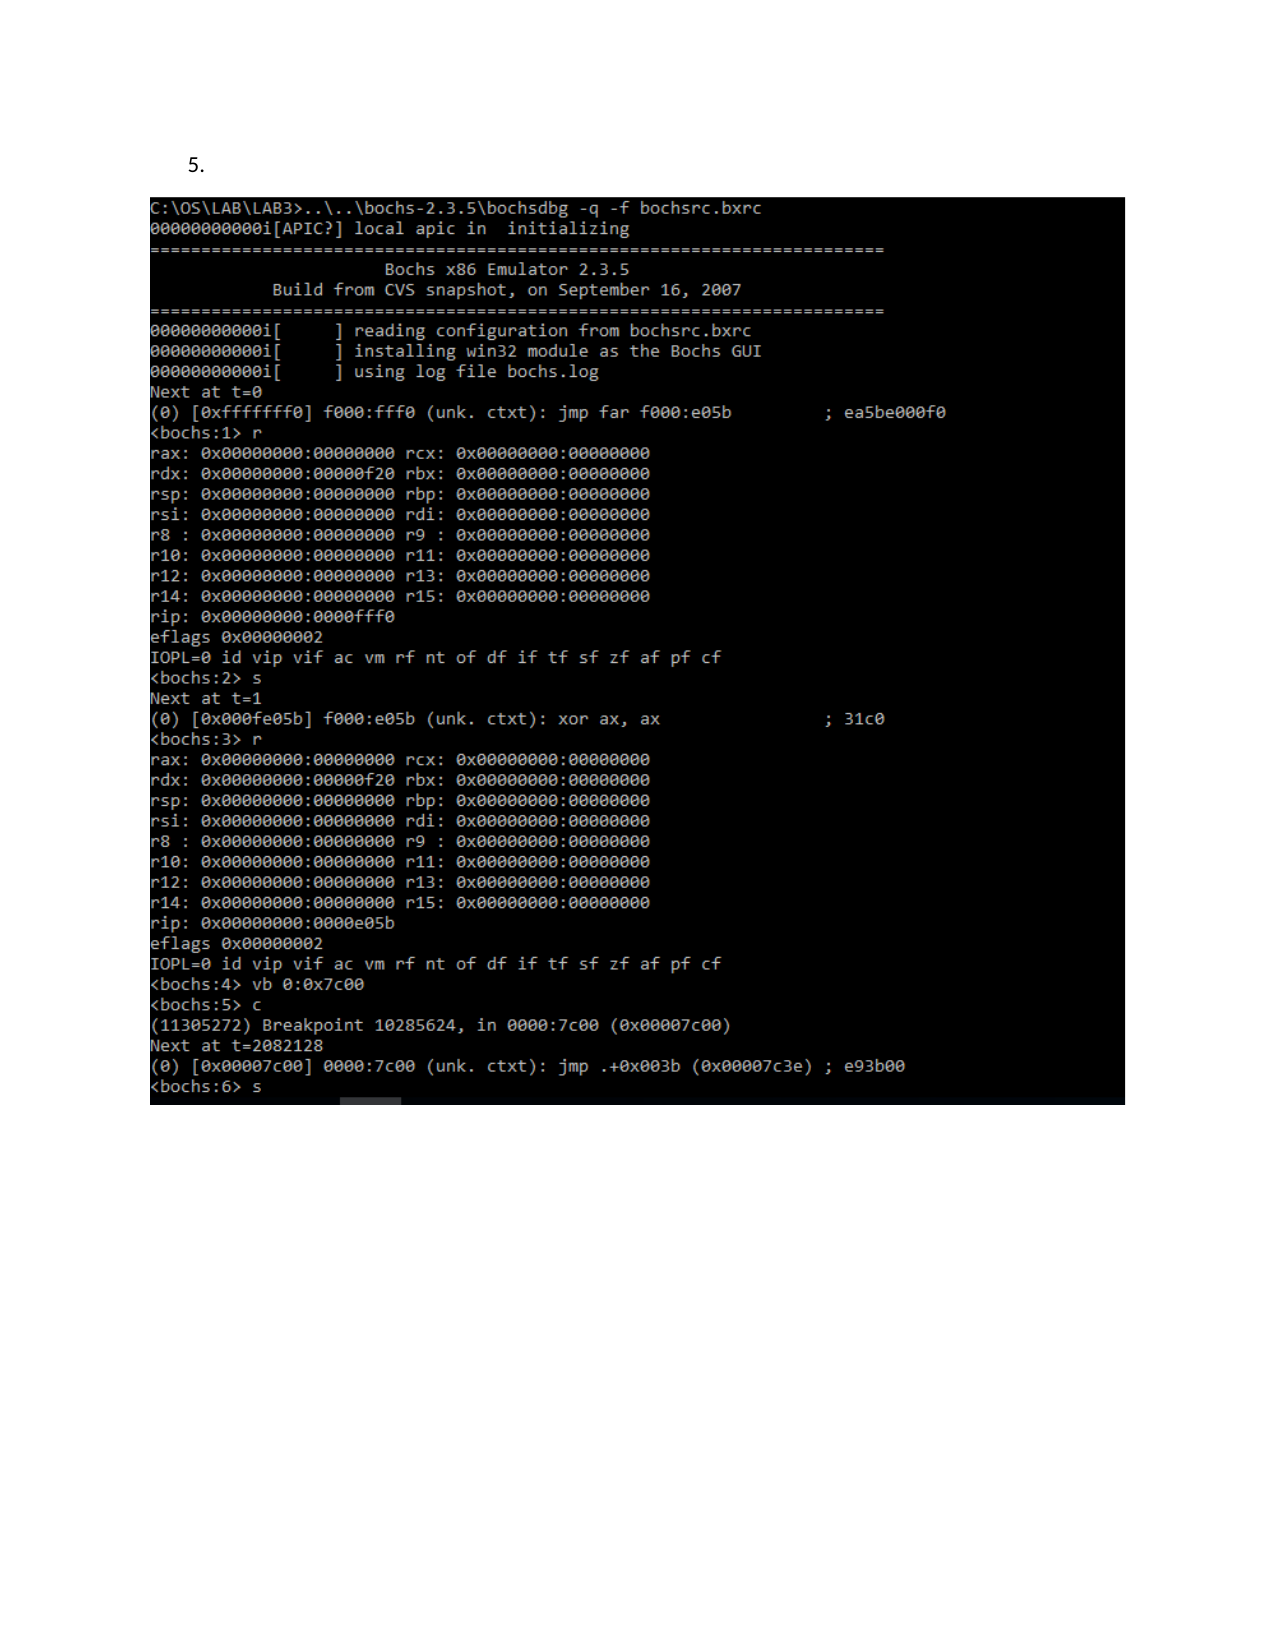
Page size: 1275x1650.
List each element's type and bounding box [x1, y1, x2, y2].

picture [150, 196, 1125, 1105]
